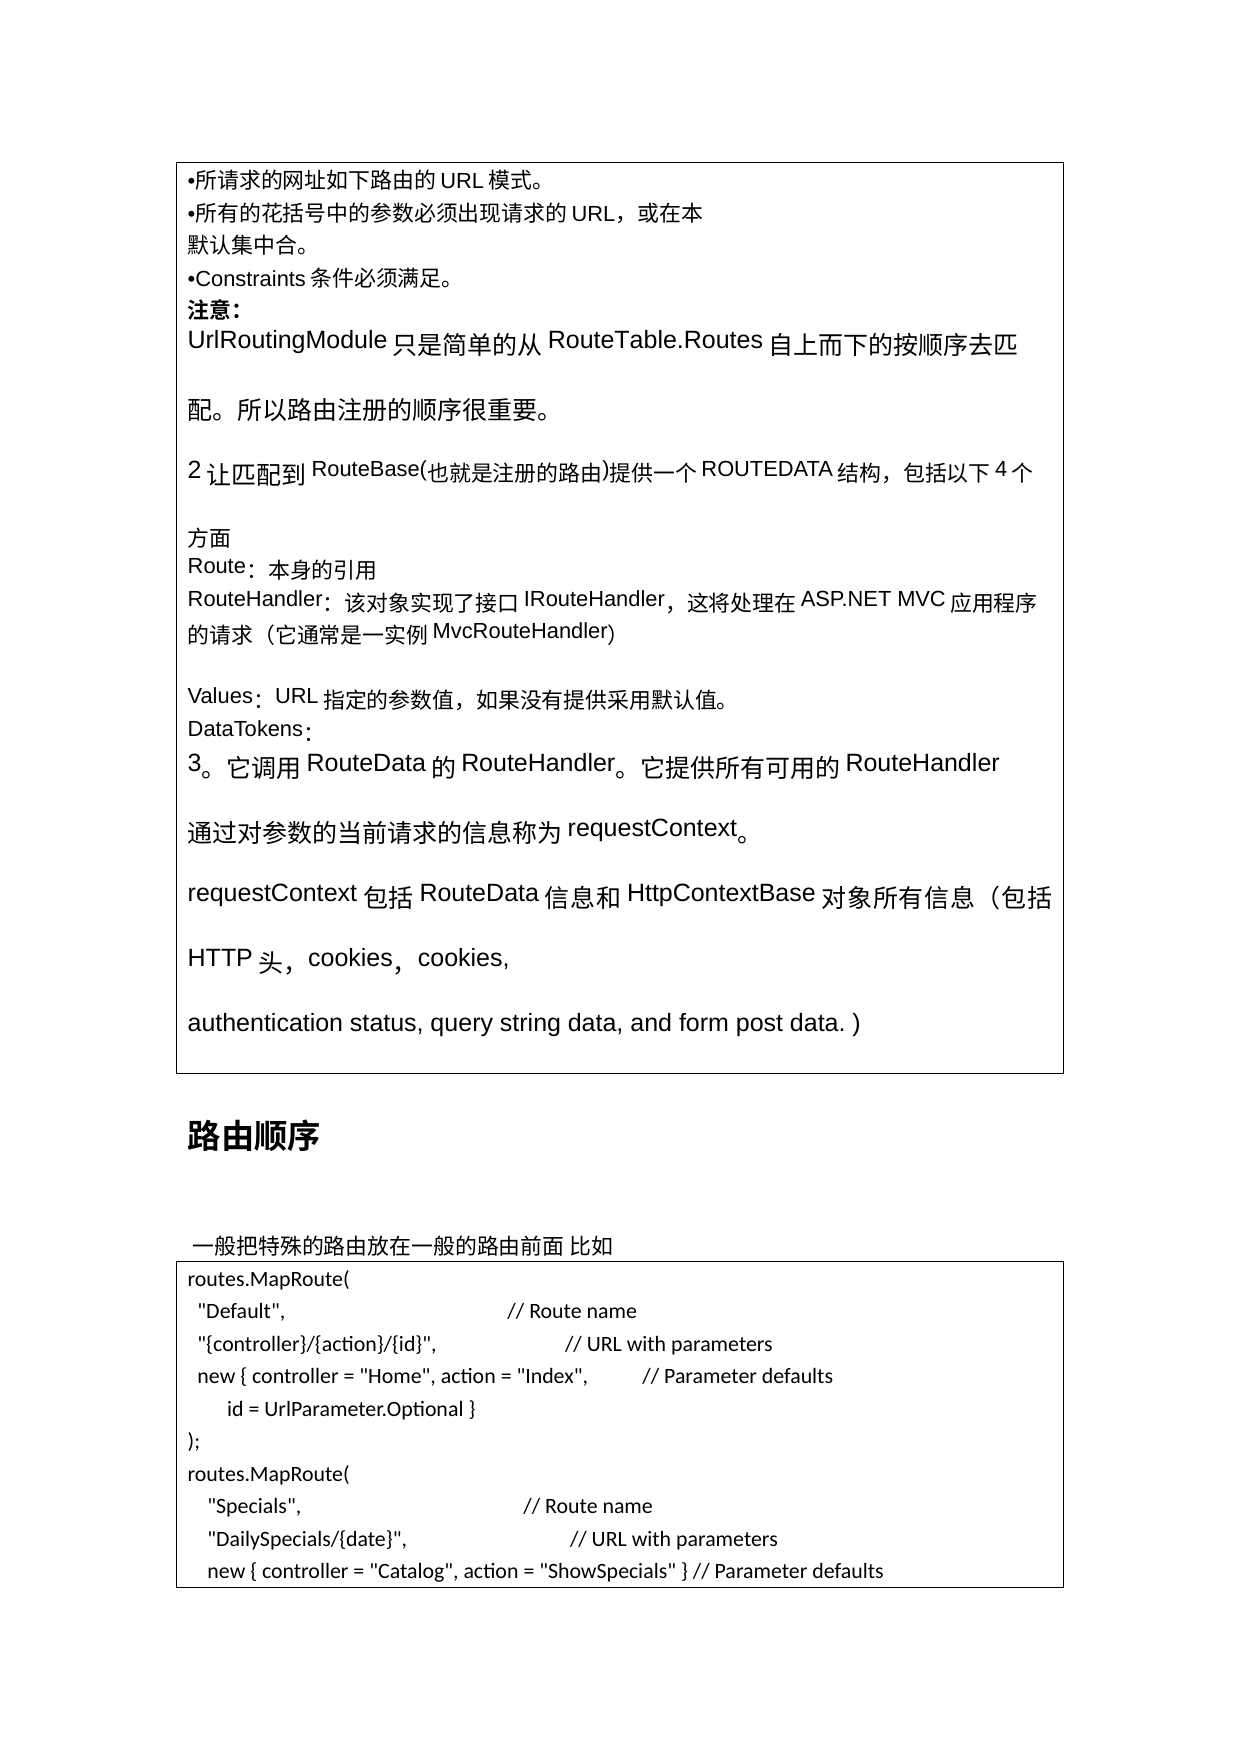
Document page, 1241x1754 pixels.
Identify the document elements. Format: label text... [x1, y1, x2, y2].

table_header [177, 163, 1063, 1073]
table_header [177, 1262, 1063, 1587]
text 一般把特殊的路由放在一般的路由前面 比如 [187, 1228, 1053, 1261]
subtitle 路由顺序 [187, 1101, 1053, 1166]
